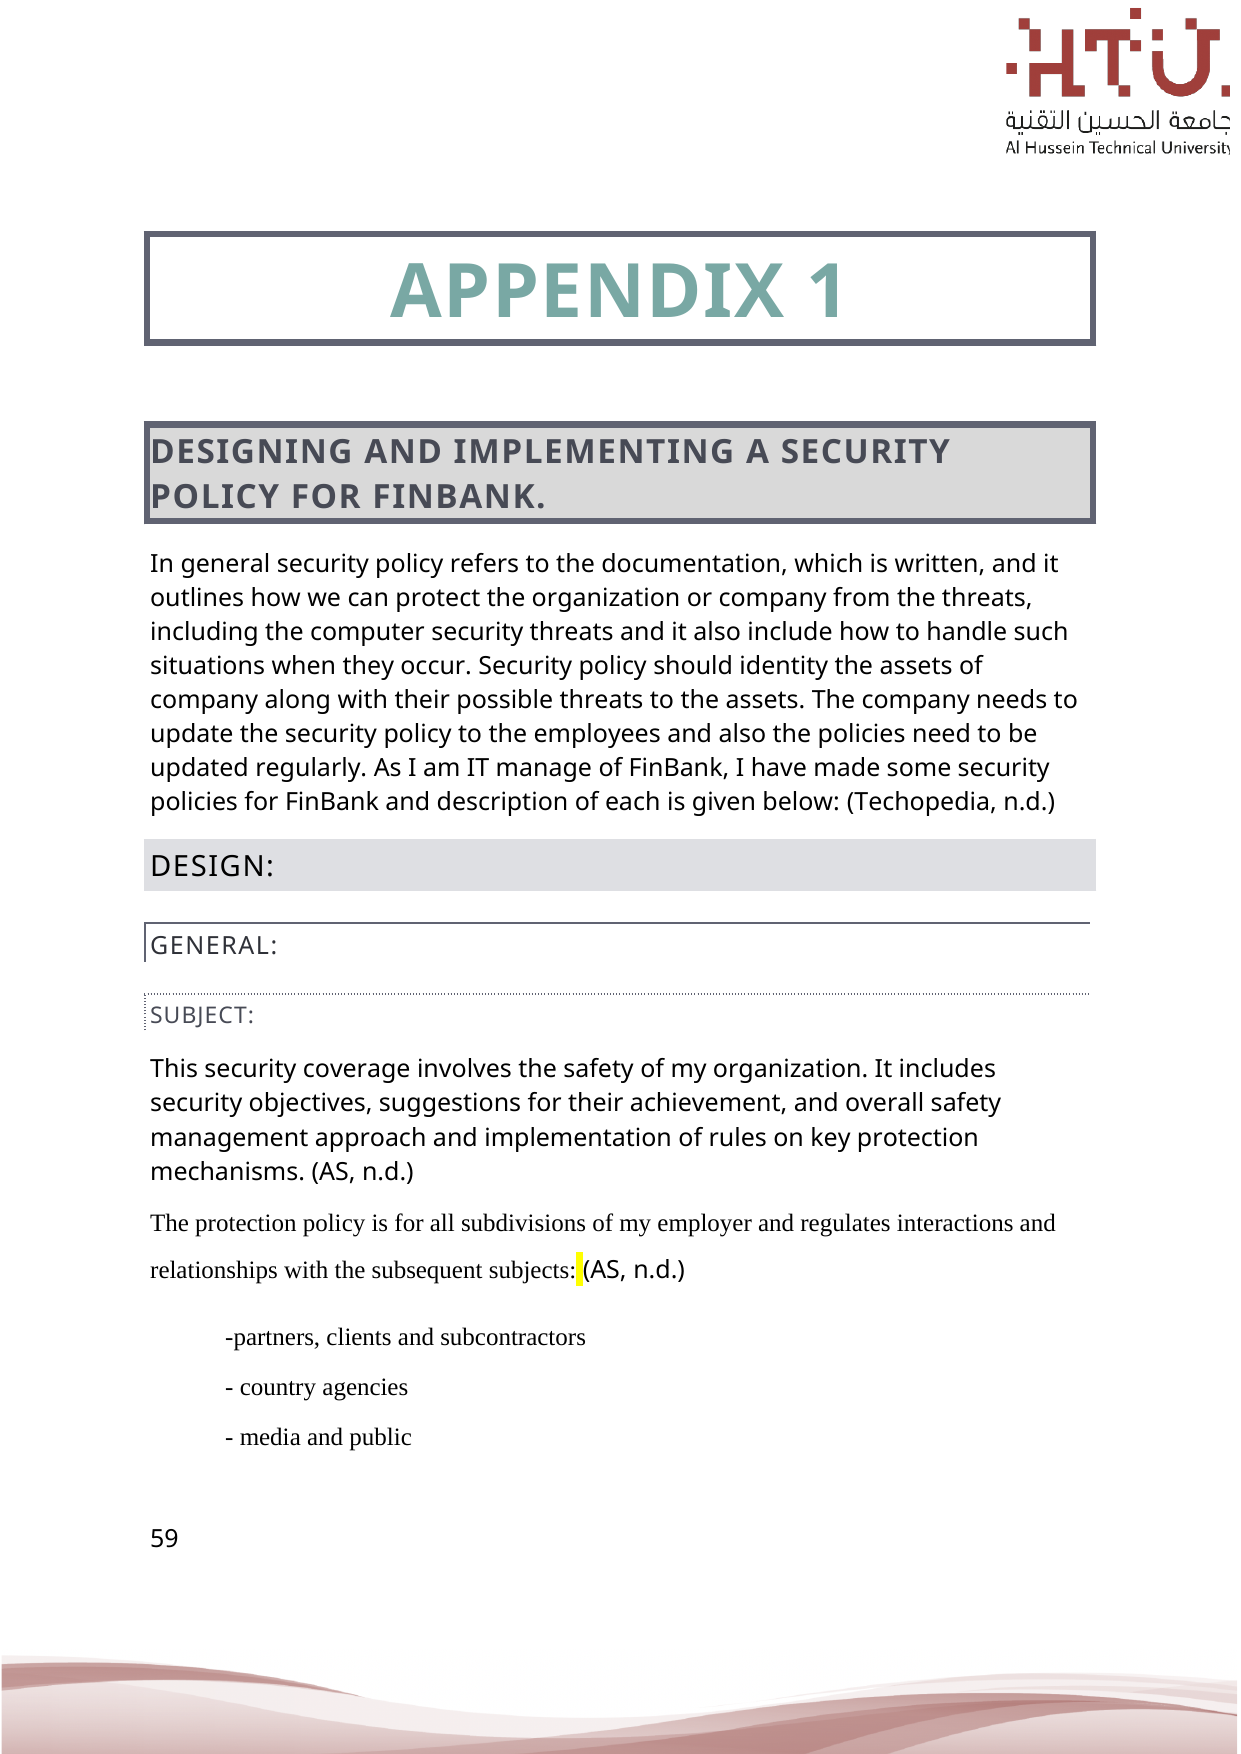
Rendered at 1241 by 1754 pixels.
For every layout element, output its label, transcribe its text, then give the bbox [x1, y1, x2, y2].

picture [1, 1649, 1238, 1754]
text -partners, clients and subcontractors [150, 1322, 1090, 1351]
text - media and public [150, 1422, 1090, 1450]
text Appendix 1 [150, 237, 1090, 339]
text This security coverage involves the safety of my organization. It includes security objectives, suggestions for their achievement, and overall safety management approach and implementation of rules on key protection mechanisms. [150, 1051, 1090, 1187]
subtitle General: [146, 924, 1090, 962]
text designing and implementing a security policy for FinBank. [150, 428, 1090, 518]
text - country agencies [150, 1372, 1090, 1401]
text In general security policy refers to the documentation, which is written, and it outlines how we can protect the organization or company from the threats, including the computer security threats and it also include how to handle such situations when they occur. Security policy should identity the assets of company along with their possible threats to the assets. The company needs to update the security policy to the employees and also the policies need to be updated regularly. As I am IT manage of FinBank, I have made some security policies for FinBank and description of each is given below: [150, 545, 1090, 818]
text Design: [150, 845, 1090, 885]
subtitle Subject: [144, 993, 1090, 1030]
text The protection policy is for all subdivisions of my employer and regulates interactions and relationships with the subsequent subjects: [150, 1208, 1067, 1286]
picture [1005, 7, 1230, 154]
